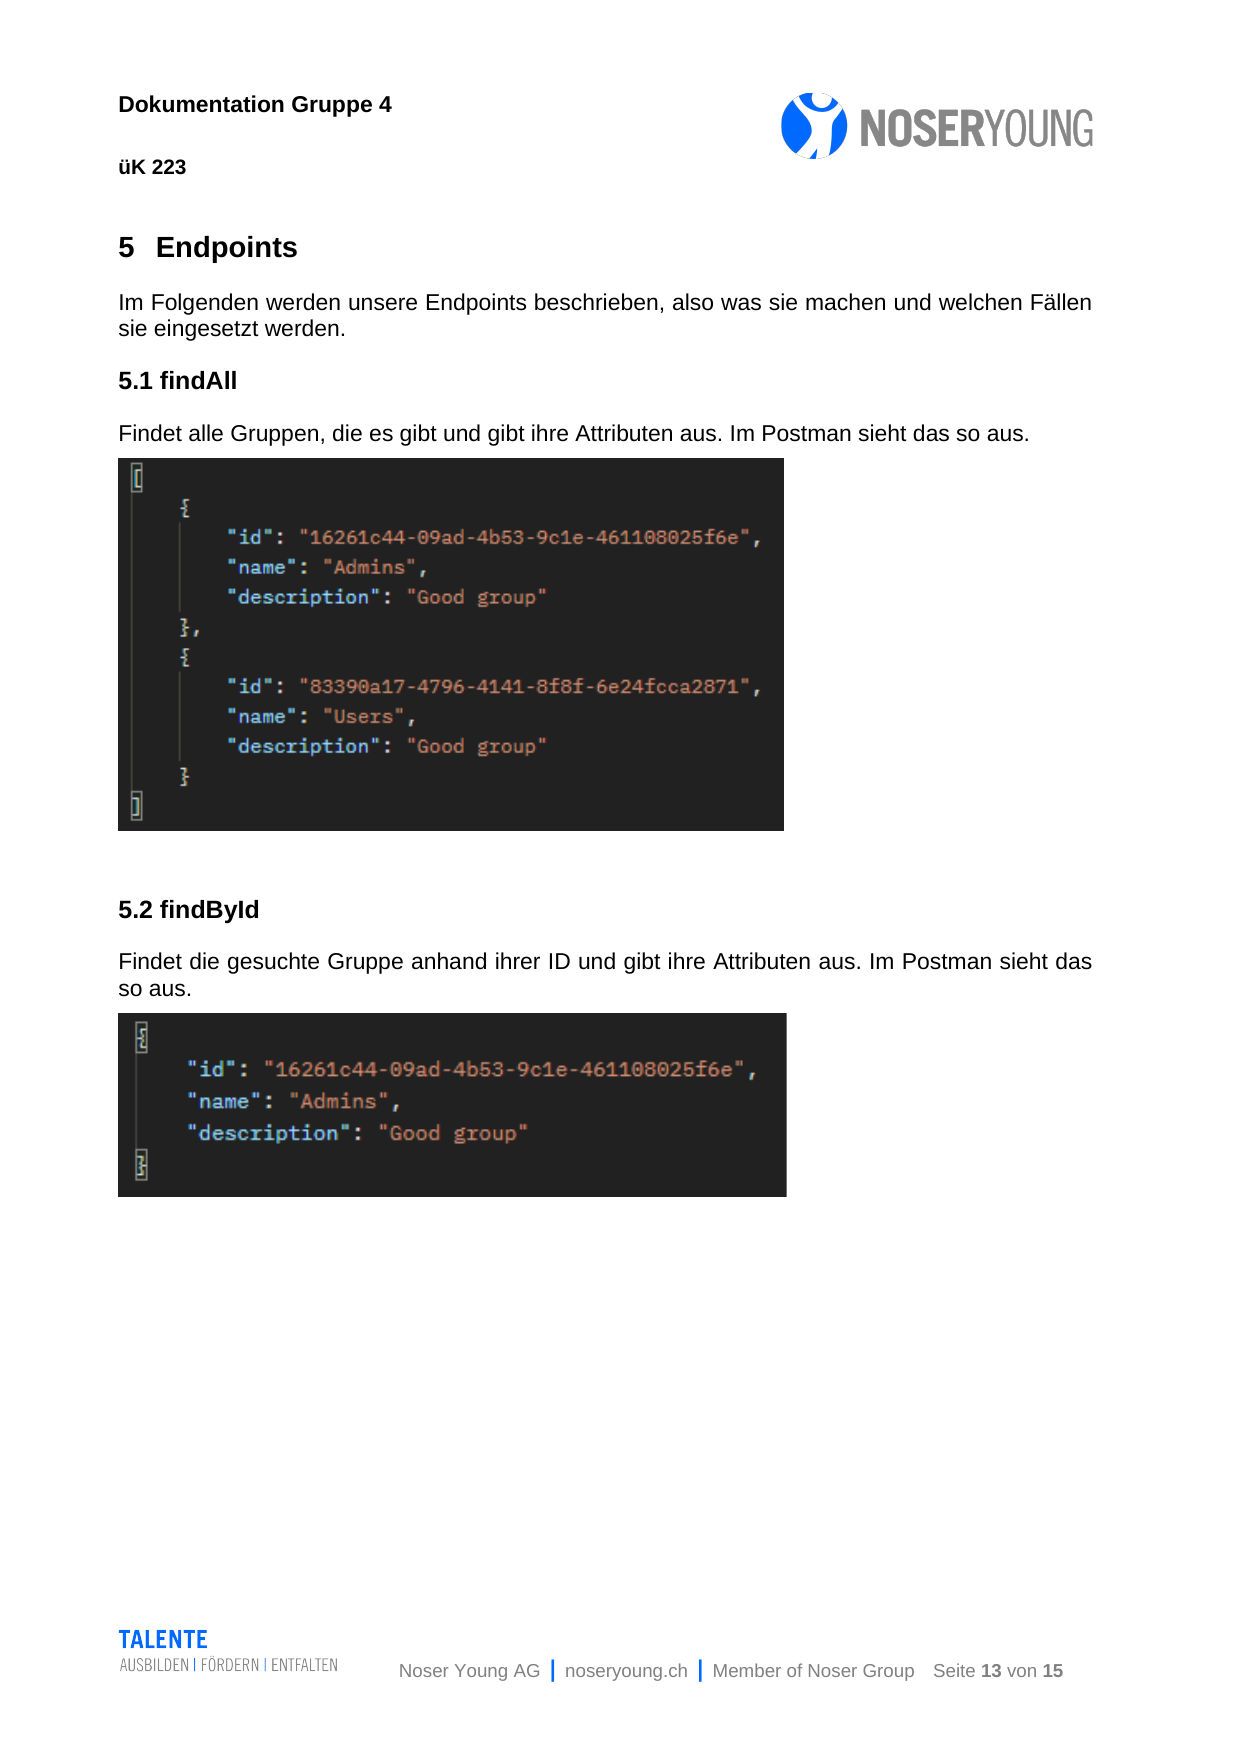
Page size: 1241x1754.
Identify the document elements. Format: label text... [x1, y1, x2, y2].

subtitle Endpoints [118, 230, 1093, 263]
subtitle 5.1 findAll [118, 366, 1093, 395]
picture [781, 93, 1093, 159]
picture [118, 1627, 338, 1675]
text Findet alle Gruppen, die es gibt und gibt ihre Attributen aus. Im Postman sieht das so aus. [118, 420, 1093, 446]
text Im Folgenden werden unsere Endpoints beschrieben, also was sie machen und welchen Fällen sie eingesetzt werden. [118, 288, 1093, 341]
text Findet die gesuchte Gruppe anhand ihrer ID und gibt ihre Attributen aus. Im Postman sieht das so aus. [118, 948, 1093, 1001]
picture [118, 458, 784, 831]
subtitle 5.2 findById [118, 894, 1093, 923]
picture [118, 1013, 787, 1197]
